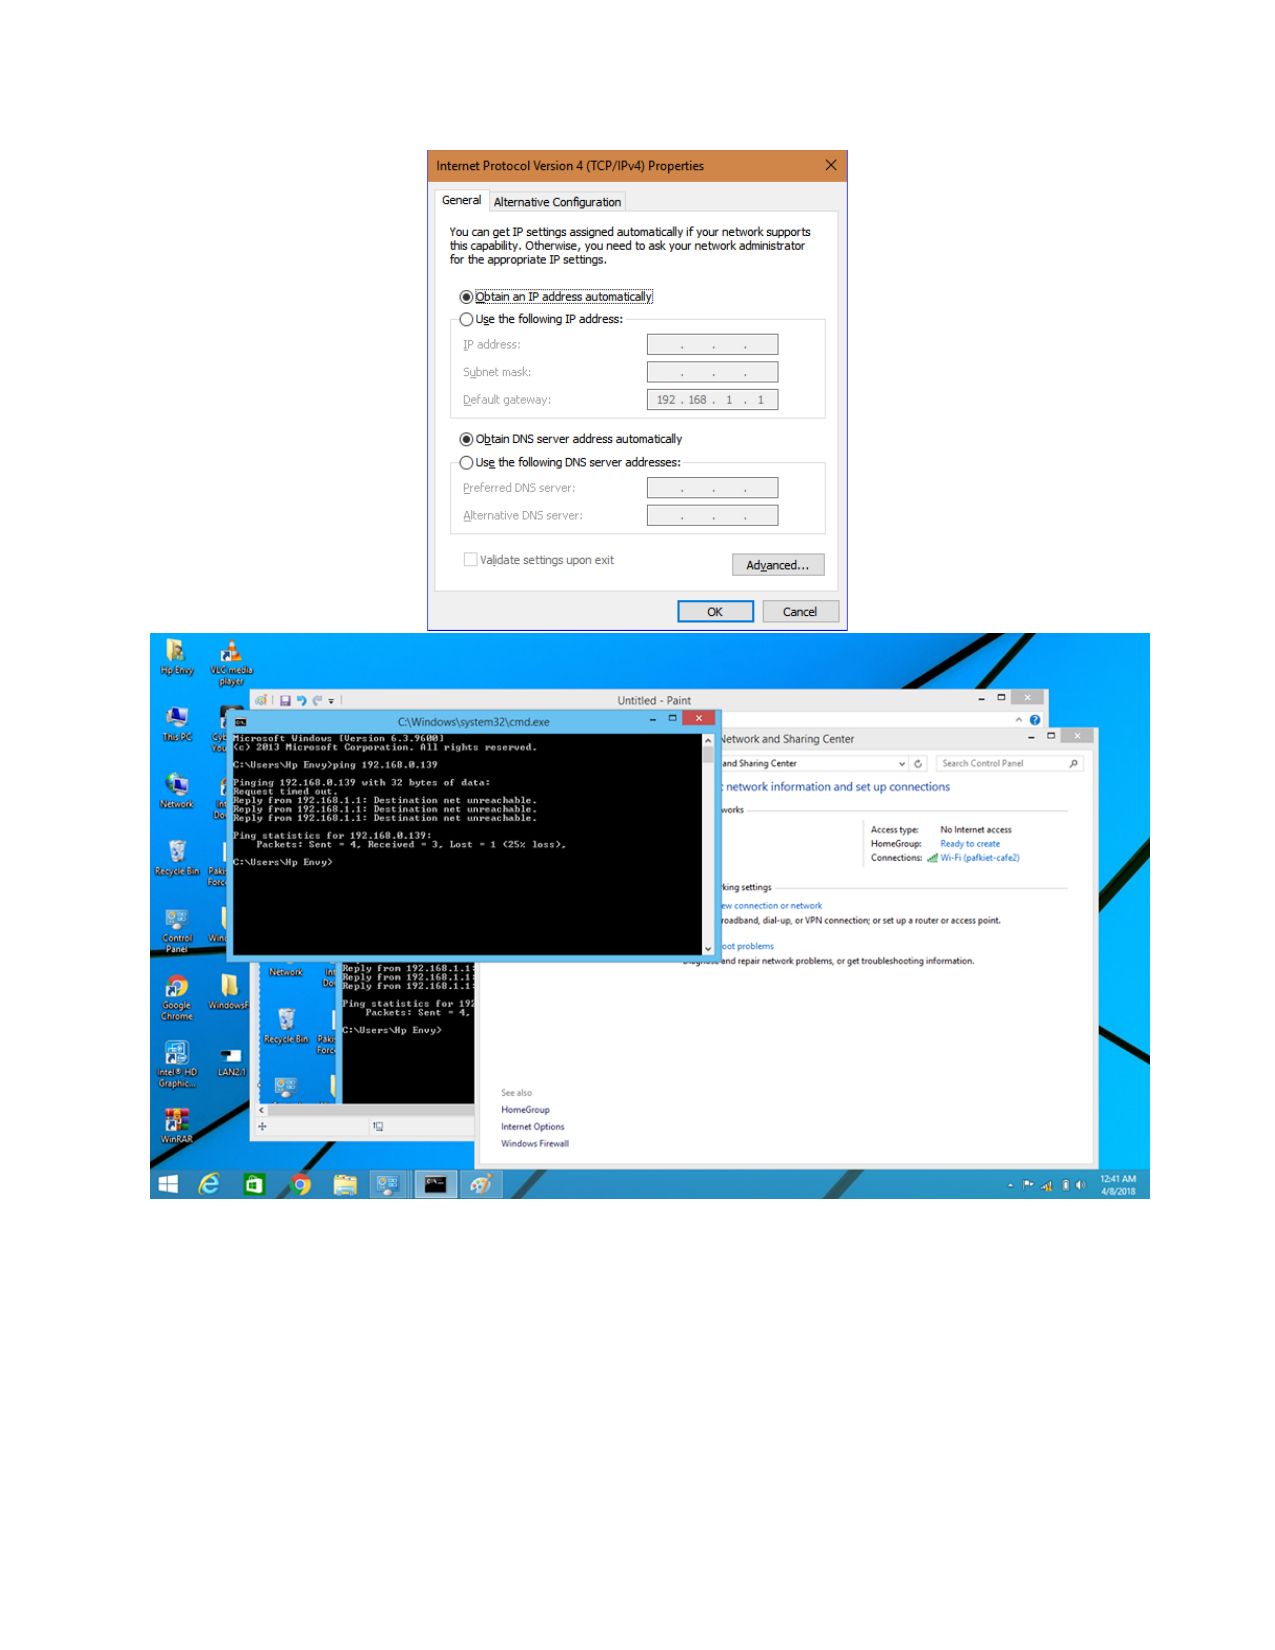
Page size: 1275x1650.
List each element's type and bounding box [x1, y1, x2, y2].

picture [228, 666, 253, 673]
picture [150, 633, 1150, 1199]
picture [167, 639, 184, 660]
picture [211, 666, 225, 673]
picture [221, 640, 241, 661]
picture [219, 678, 244, 688]
picture [161, 666, 172, 674]
picture [175, 666, 194, 675]
picture [427, 150, 848, 631]
